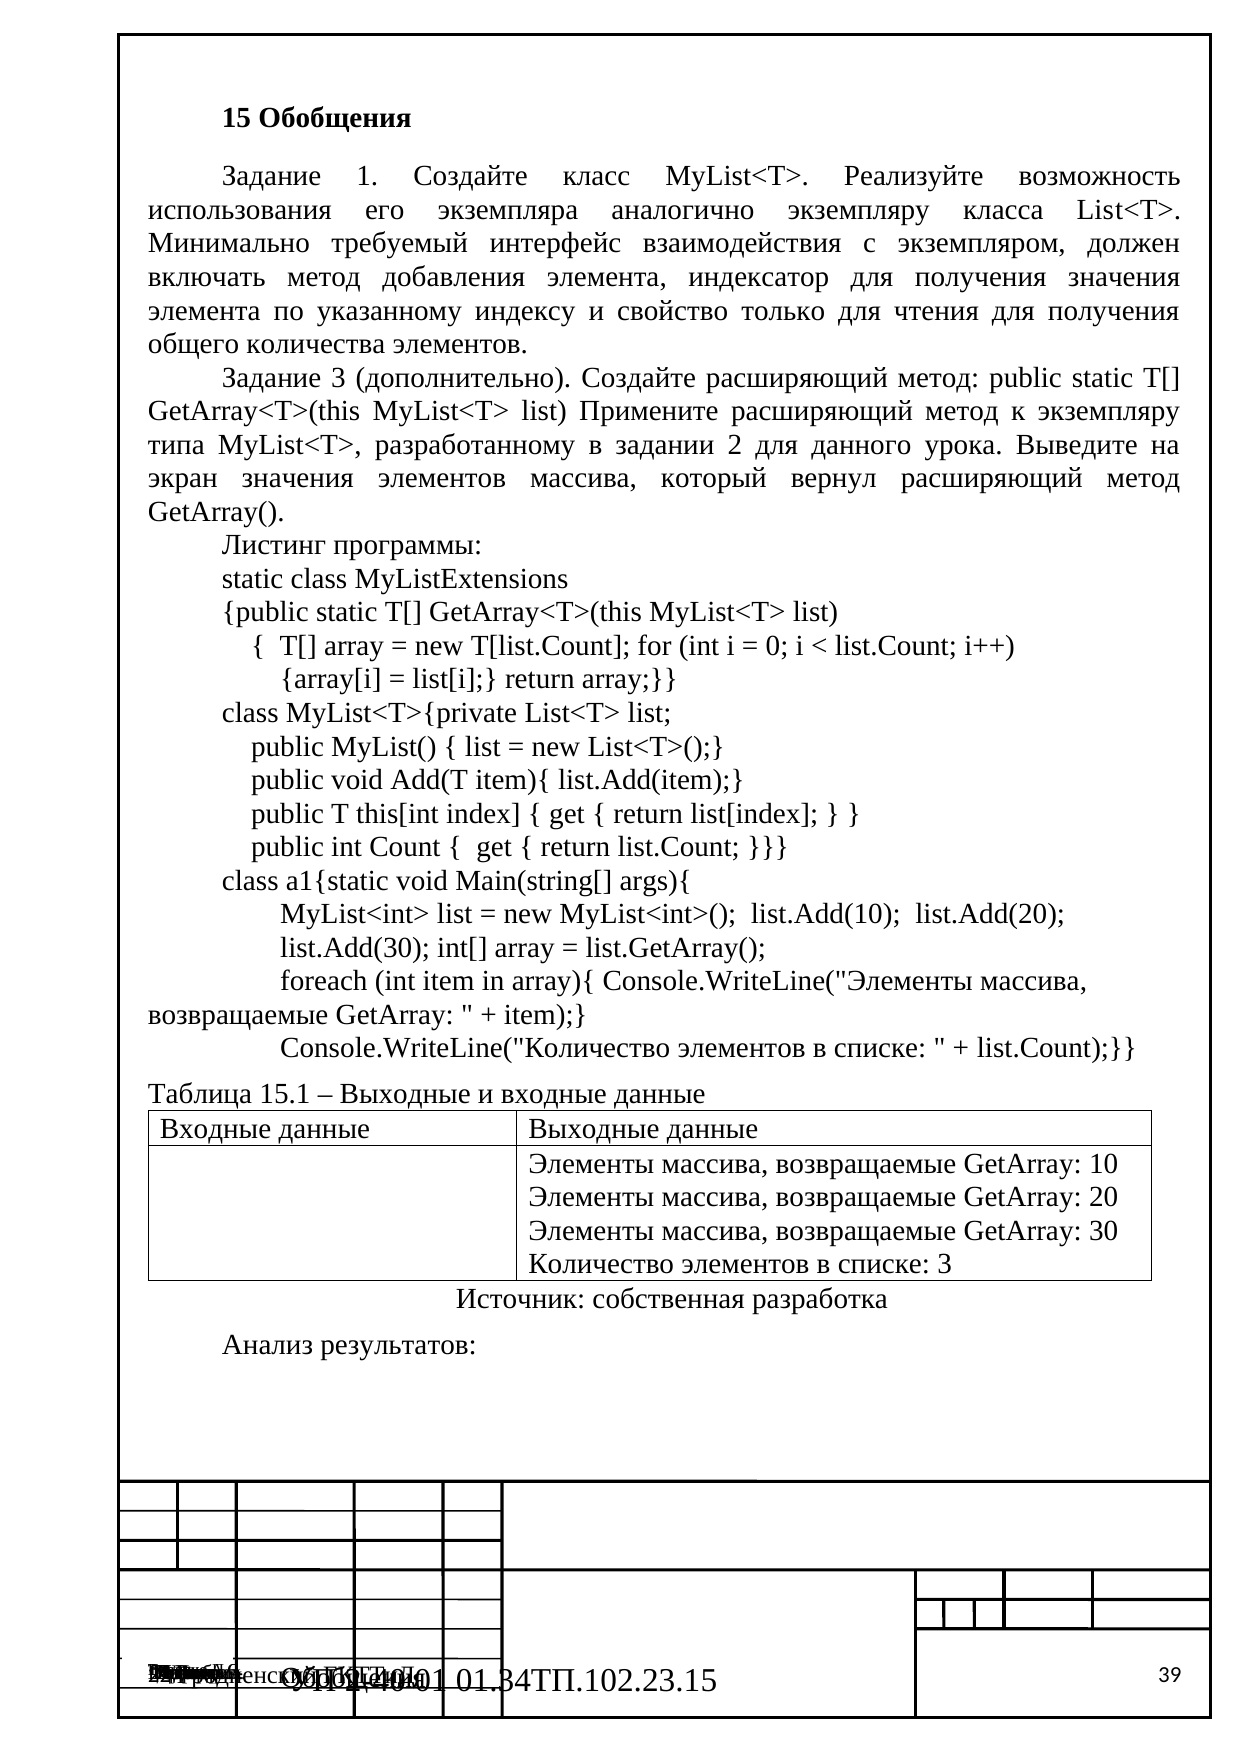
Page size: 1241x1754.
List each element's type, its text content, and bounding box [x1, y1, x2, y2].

text class MyList<T>{private List<T> list; [148, 695, 1181, 729]
text Задание 3 (дополнительно). Создайте расширяющий метод: public static T[] GetArray<T>(this MyList<T> list) Примените расширяющий метод к экземпляру типа MyList<T>, разработанному в задании 2 для данного урока. Выведите на экран значения элементов массива, который вернул расширяющий метод GetArray(). [148, 360, 1181, 527]
text public MyList() { list = new List<T>();} [148, 729, 1181, 762]
text Задание 1. Создайте класс MyList<T>. Реализуйте возможность использования его экземпляра аналогично экземпляру класса List<T>. Минимально требуемый интерфейс взаимодействия с экземпляром, должен включать метод добавления элемента, индексатор для получения значения элемента по указанному индексу и свойство только для чтения для получения общего количества элементов. [148, 158, 1181, 360]
text Листинг программы: [148, 527, 1181, 561]
text {public static T[] GetArray<T>(this MyList<T> list) [148, 594, 1181, 628]
table_header Входные данные [149, 1111, 516, 1145]
text Анализ результатов: [148, 1327, 1122, 1361]
table_cell Элементы массива, возвращаемые GetArray: 10 Элементы массива, возвращаемые GetArray: 20 Элементы массива, возвращаемые GetArray: 30 Количество элементов в списке: 3 [517, 1146, 1151, 1280]
text MyList<int> list = new MyList<int>(); list.Add(10); list.Add(20); [148, 896, 1181, 930]
text static class MyListExtensions [148, 561, 1181, 594]
text {array[i] = list[i];} return array;}} [148, 662, 1181, 695]
text 15 Обобщения [148, 100, 1122, 133]
text Источник: собственная разработка [148, 1281, 1122, 1314]
text public void Add(T item){ list.Add(item);} [148, 762, 1181, 796]
text public int Count { get { return list.Count; }}} [148, 829, 1181, 863]
text Таблица 15.1 – Выходные и входные данные [148, 1077, 1181, 1110]
text list.Add(30); int[] array = list.GetArray(); [148, 930, 1181, 963]
text foreach (int item in array){ Console.WriteLine("Элементы массива, возвращаемые GetArray: " + item);} [148, 963, 1181, 1031]
text class a1{static void Main(string[] args){ [148, 863, 1181, 896]
table_header Выходные данные [517, 1111, 1151, 1145]
text { T[] array = new T[list.Count]; for (int i = 0; i < list.Count; i++) [148, 628, 1181, 662]
text Console.WriteLine("Количество элементов в списке: " + list.Count);}} [148, 1031, 1181, 1064]
text public T this[int index] { get { return list[index]; } } [148, 796, 1181, 829]
table_cell [149, 1146, 516, 1280]
